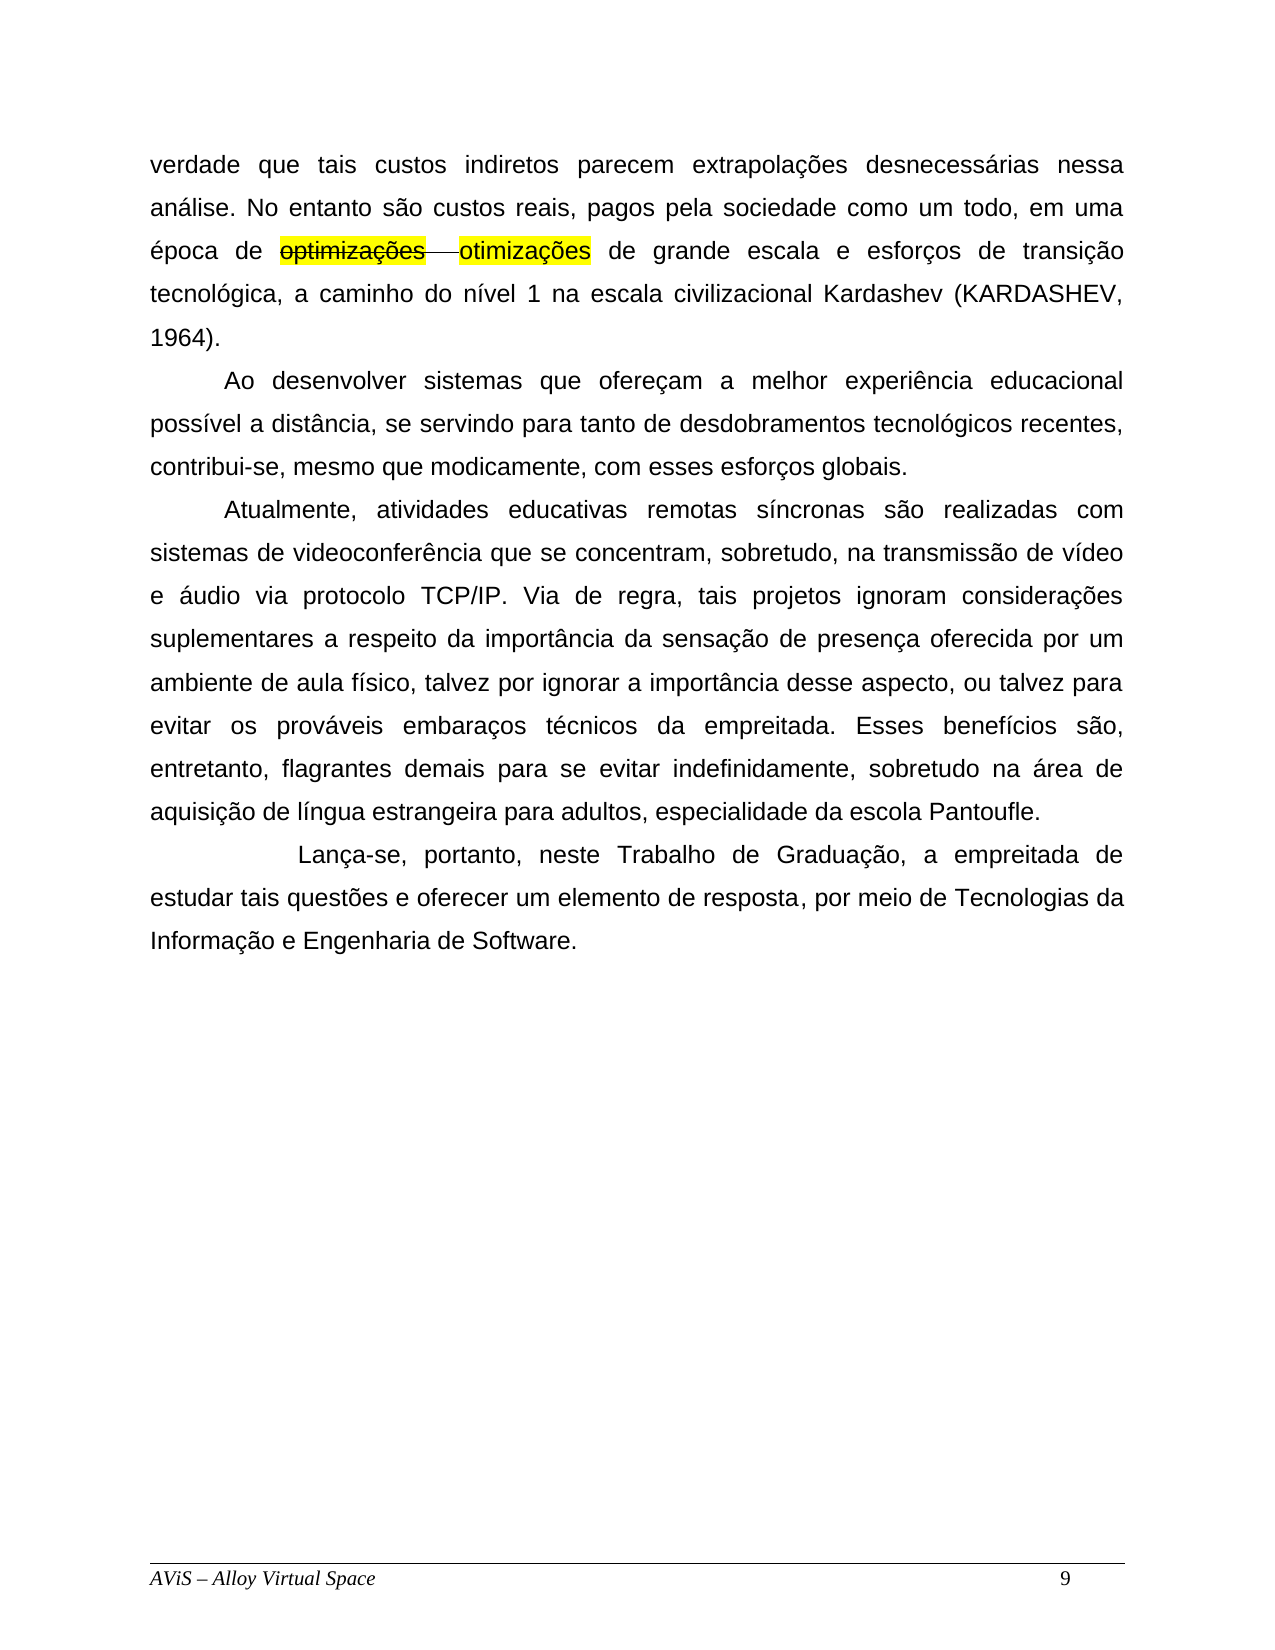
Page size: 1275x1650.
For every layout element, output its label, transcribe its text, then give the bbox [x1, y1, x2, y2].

text Lança-se, portanto, neste Trabalho de Graduação, a empreitada de estudar tais questões e oferecer um elemento de resposta, por meio de Tecnologias da Informação e Engenharia de Software. [150, 840, 1125, 955]
text Atualmente, atividades educativas remotas síncronas são realizadas com sistemas de videoconferência que se concentram, sobretudo, na transmissão de vídeo e áudio via protocolo TCP/IP. Via de regra, tais projetos ignoram considerações suplementares a respeito da importância da sensação de presença oferecida por um ambiente de aula físico, talvez por ignorar a importância desse aspecto, ou talvez para evitar os prováveis embaraços técnicos da empreitada. Esses benefícios são, entretanto, flagrantes demais para se evitar indefinidamente, sobretudo na área de aquisição de língua estrangeira para adultos, especialidade da escola Pantoufle. [150, 495, 1125, 826]
text Ao desenvolver sistemas que ofereçam a melhor experiência educacional possível a distância, se servindo para tanto de desdobramentos tecnológicos recentes, contribui-se, mesmo que modicamente, com esses esforços globais. [150, 366, 1125, 481]
